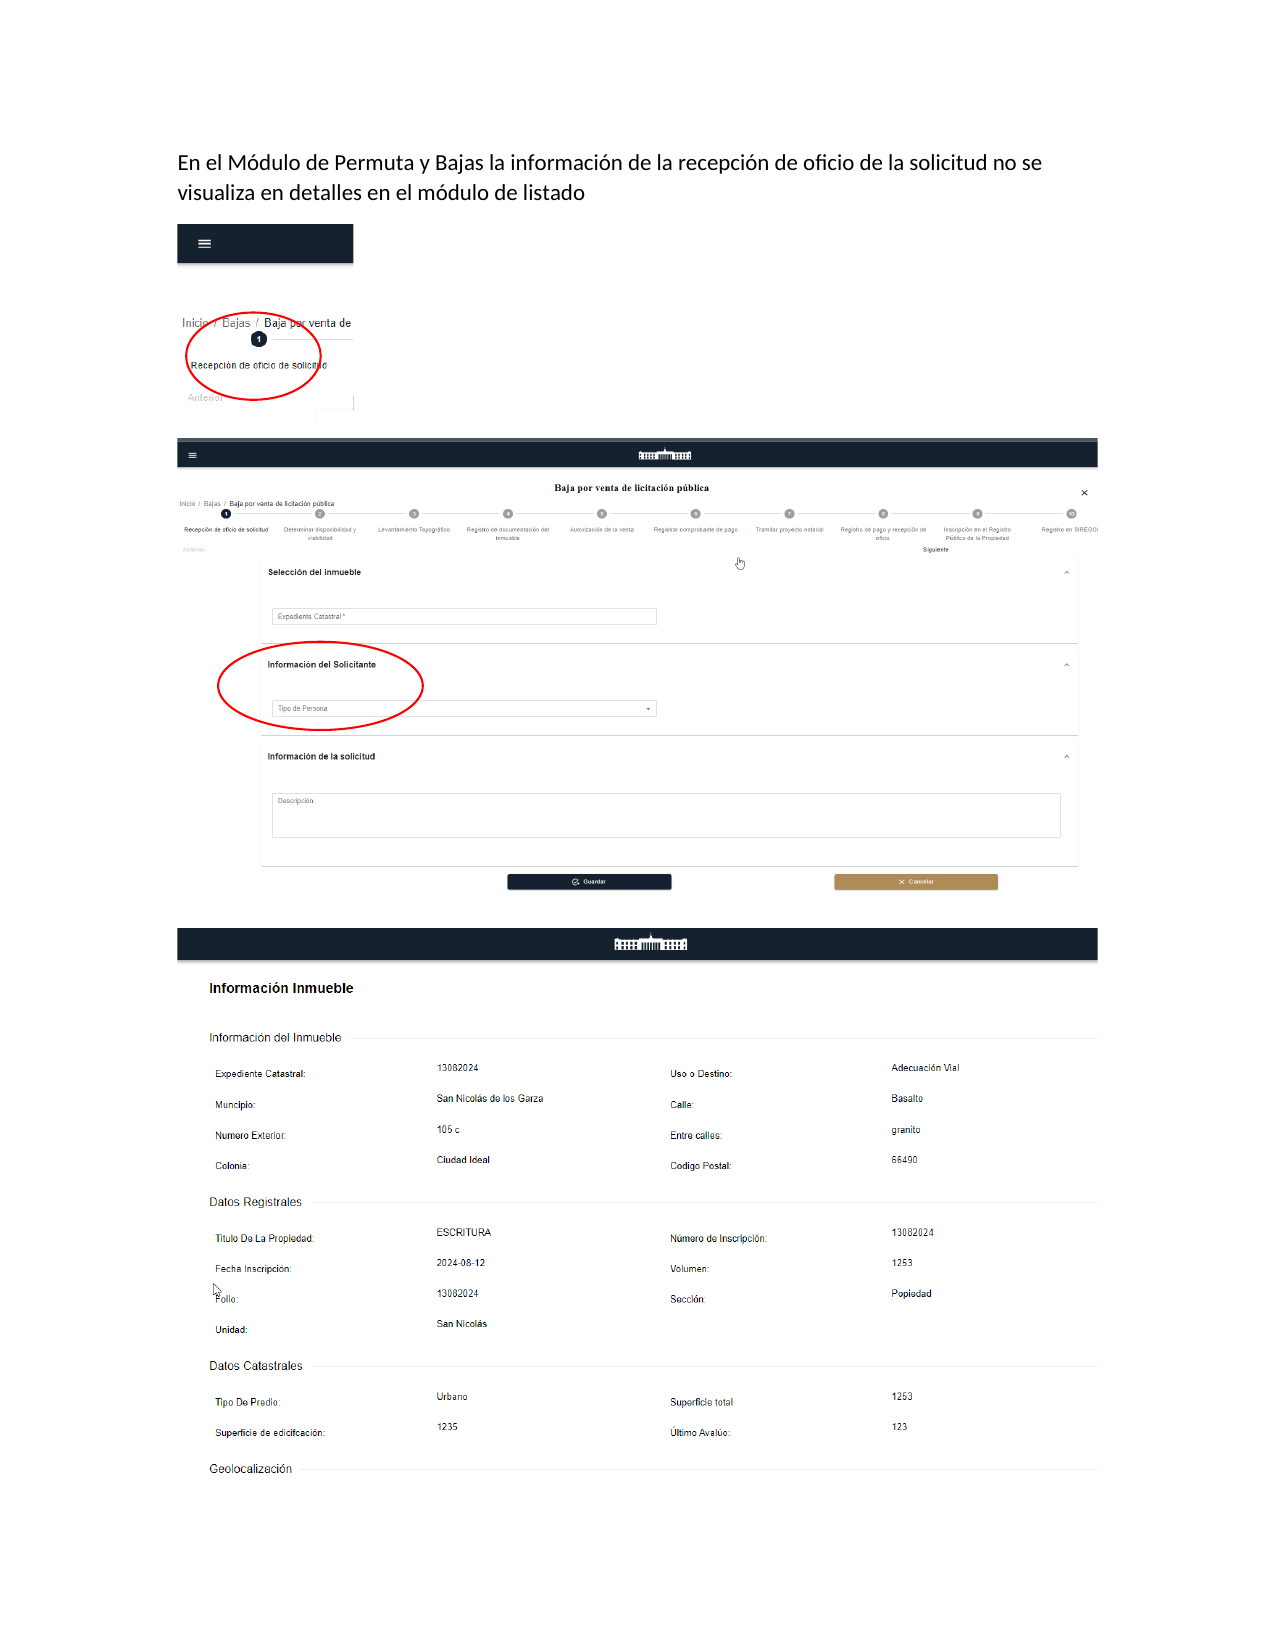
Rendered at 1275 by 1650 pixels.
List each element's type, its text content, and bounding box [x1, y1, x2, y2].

text En el Módulo de Permuta y Bajas la información de la recepción de oficio de la solicitud no se visualiza en detalles en el módulo de listado [177, 148, 1098, 206]
picture [177, 928, 1098, 1485]
picture [177, 438, 1098, 910]
picture [177, 224, 354, 420]
